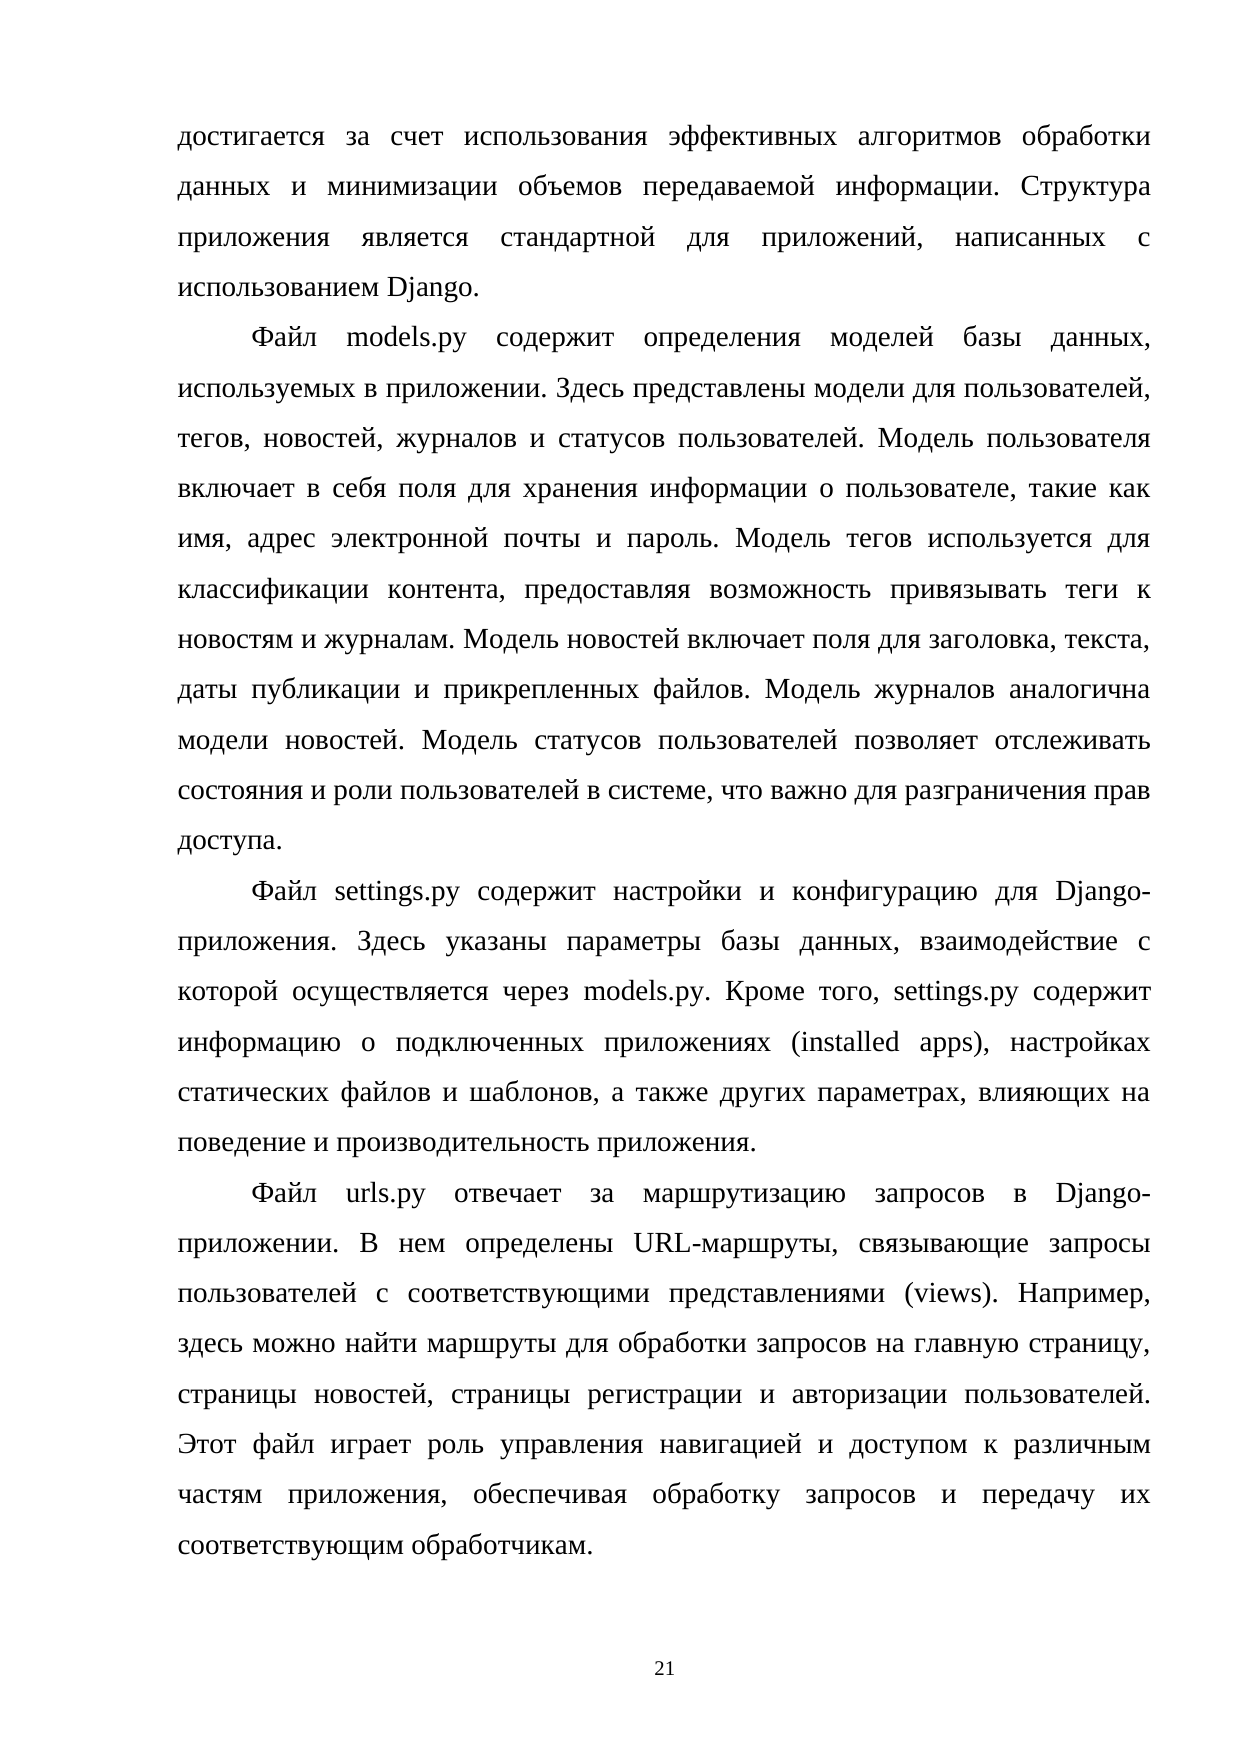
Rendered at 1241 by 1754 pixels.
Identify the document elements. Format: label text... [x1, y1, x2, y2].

text Файл urls.py отвечает за маршрутизацию запросов в Django-приложении. В нем определены URL-маршруты, связывающие запросы пользователей с соответствующими представлениями (views). Например, здесь можно найти маршруты для обработки запросов на главную страницу, страницы новостей, страницы регистрации и авторизации пользователей. Этот файл играет роль управления навигацией и доступом к различным частям приложения, обеспечивая обработку запросов и передачу их соответствующим обработчикам. [177, 1175, 1152, 1560]
text Файл models.py содержит определения моделей базы данных, используемых в приложении. Здесь представлены модели для пользователей, тегов, новостей, журналов и статусов пользователей. Модель пользователя включает в себя поля для хранения информации о пользователе, такие как имя, адрес электронной почты и пароль. Модель тегов используется для классификации контента, предоставляя возможность привязывать теги к новостям и журналам. Модель новостей включает поля для заголовка, текста, даты публикации и прикрепленных файлов. Модель журналов аналогична модели новостей. Модель статусов пользователей позволяет отслеживать состояния и роли пользователей в системе, что важно для разграничения прав доступа. [177, 319, 1152, 856]
text Файл settings.py содержит настройки и конфигурацию для Django-приложения. Здесь указаны параметры базы данных, взаимодействие с которой осуществляется через models.py. Кроме того, settings.py содержит информацию о подключенных приложениях (installed apps), настройках статических файлов и шаблонов, а также других параметрах, влияющих на поведение и производительность приложения. [177, 873, 1152, 1158]
